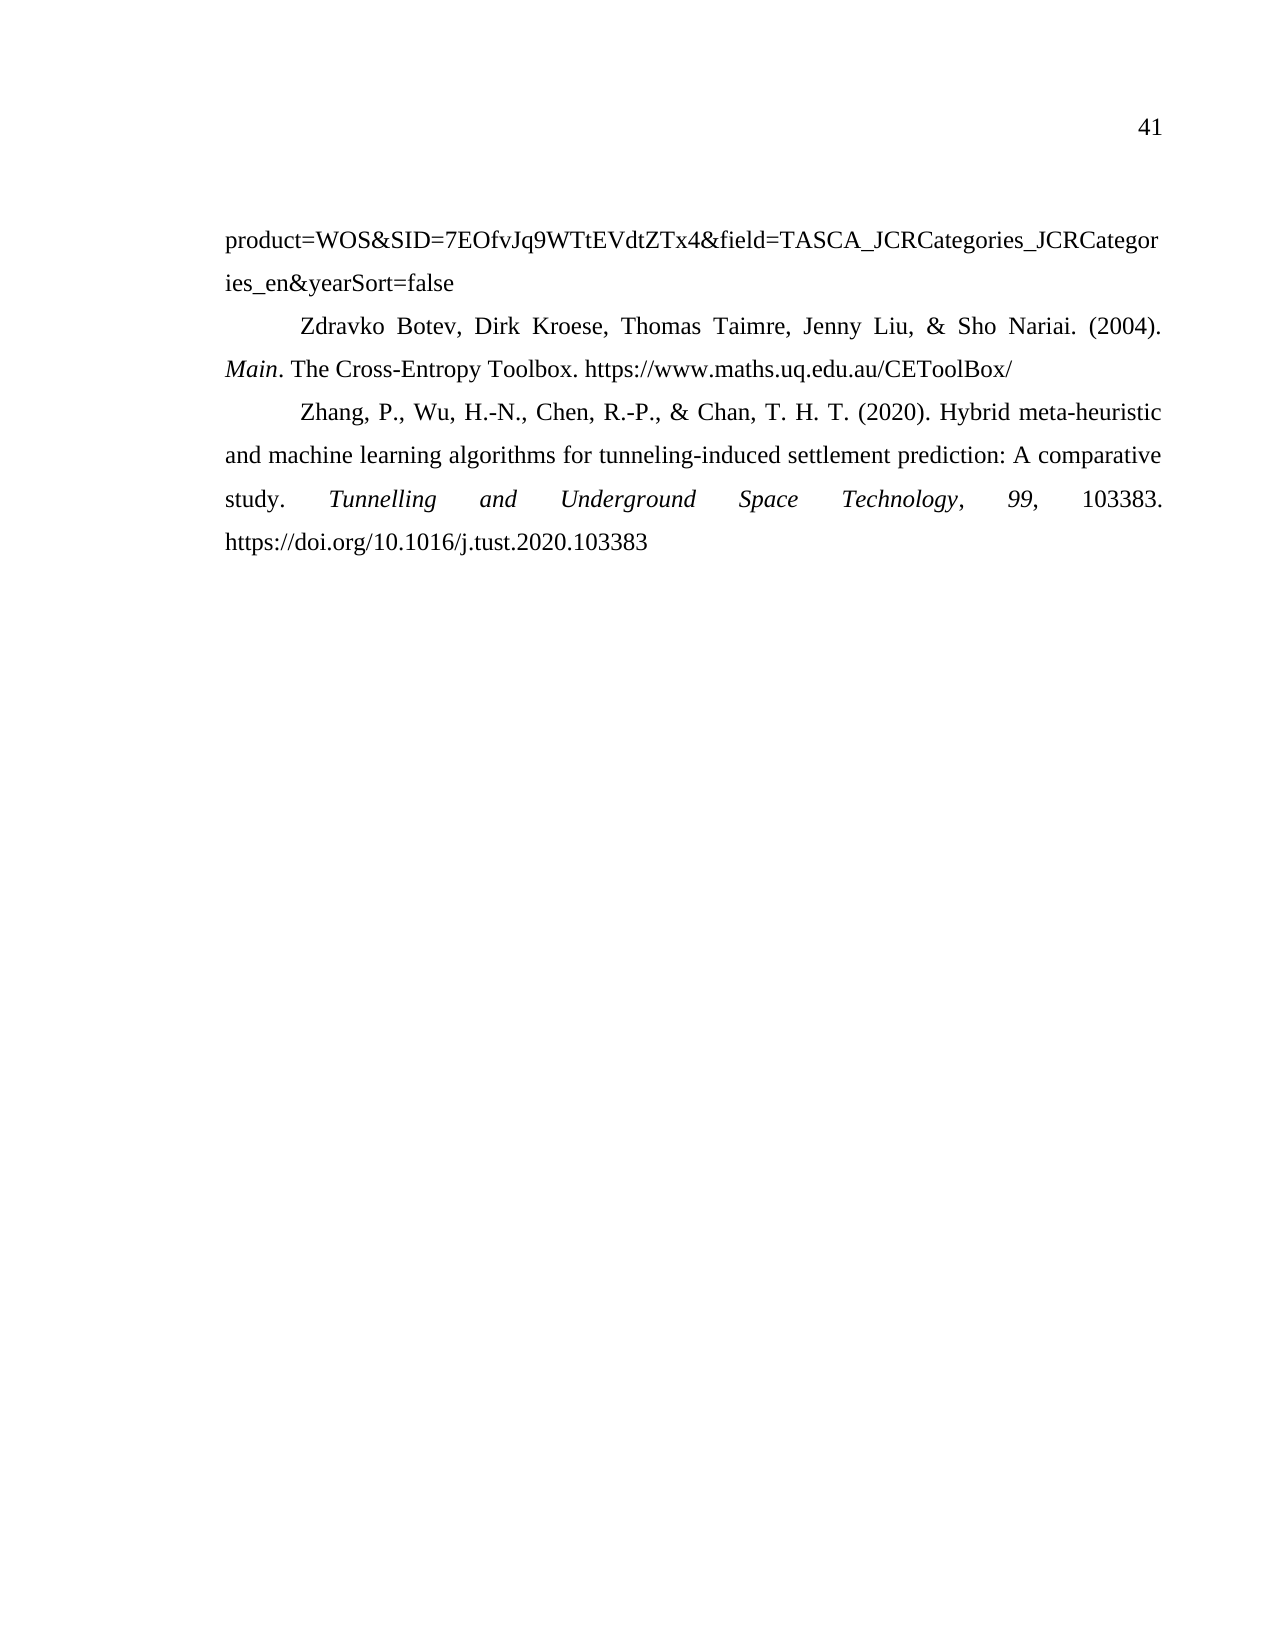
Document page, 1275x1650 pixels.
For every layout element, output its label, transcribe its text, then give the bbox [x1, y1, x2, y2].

text Zdravko Botev, Dirk Kroese, Thomas Taimre, Jenny Liu, & Sho Nariai. (2004). Main. The Cross-Entropy Toolbox. https://www.maths.uq.edu.au/CEToolBox/ [225, 311, 1163, 383]
text Zhang, P., Wu, H.-N., Chen, R.-P., & Chan, T. H. T. (2020). Hybrid meta-heuristic and machine learning algorithms for tunneling-induced settlement prediction: A comparative study. Tunnelling and Underground Space Technology, 99, 103383. https://doi.org/10.1016/j.tust.2020.103383 [225, 397, 1163, 556]
